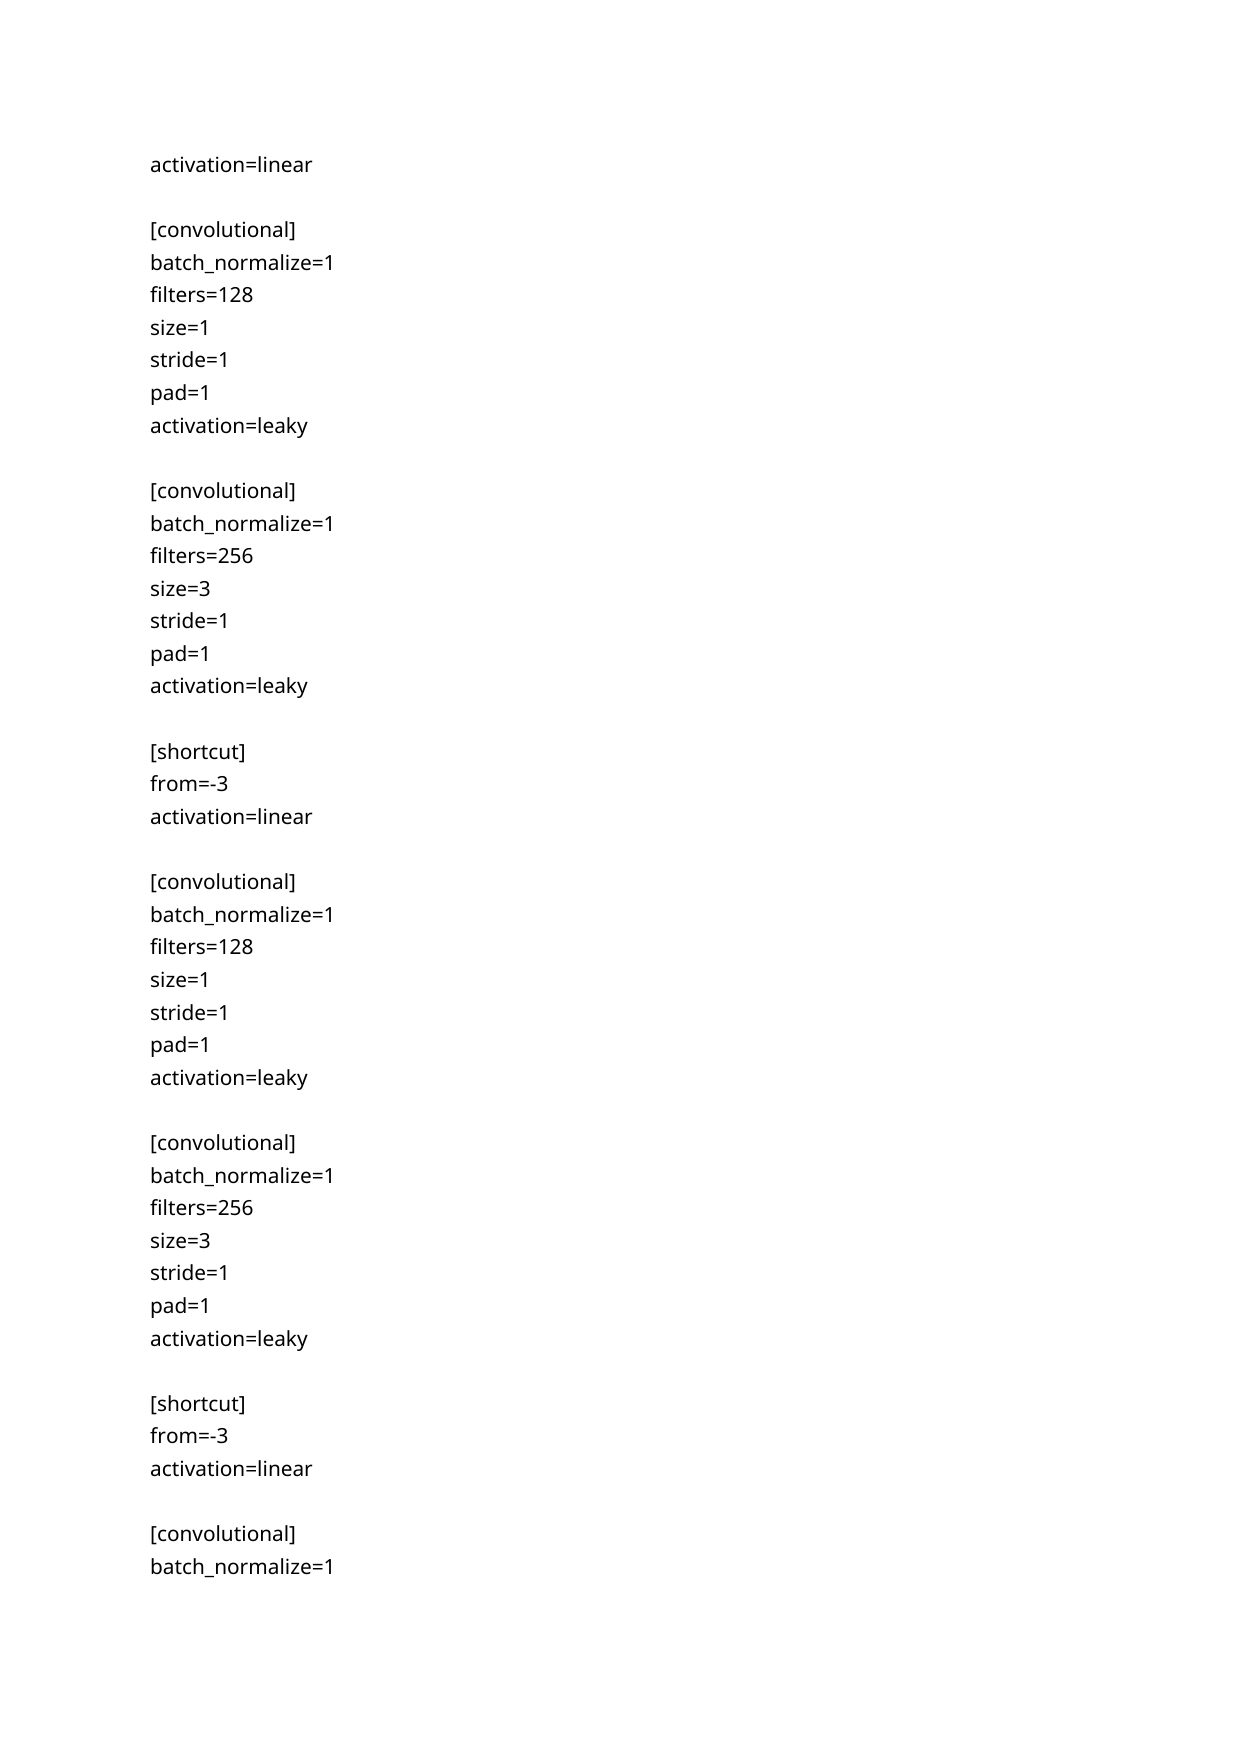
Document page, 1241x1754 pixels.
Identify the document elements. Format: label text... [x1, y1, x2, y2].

text filters=128 [150, 280, 1090, 309]
text pad=1 [150, 639, 1090, 667]
text activation=linear [150, 150, 1090, 178]
text [convolutional] [150, 1128, 1090, 1157]
text size=1 [150, 965, 1090, 993]
text activation=linear [150, 802, 1090, 831]
text from=-3 [150, 769, 1090, 798]
text [shortcut] [150, 1389, 1090, 1417]
text batch_normalize=1 [150, 1161, 1090, 1189]
text [convolutional] [150, 1519, 1090, 1548]
text stride=1 [150, 346, 1090, 374]
text size=1 [150, 313, 1090, 341]
text activation=leaky [150, 1324, 1090, 1352]
text pad=1 [150, 1030, 1090, 1059]
text stride=1 [150, 606, 1090, 635]
text pad=1 [150, 378, 1090, 407]
text filters=128 [150, 932, 1090, 961]
text batch_normalize=1 [150, 900, 1090, 928]
text filters=256 [150, 1193, 1090, 1222]
text activation=leaky [150, 1063, 1090, 1091]
text batch_normalize=1 [150, 248, 1090, 276]
text pad=1 [150, 1291, 1090, 1319]
text batch_normalize=1 [150, 509, 1090, 537]
text [shortcut] [150, 737, 1090, 765]
text batch_normalize=1 [150, 1552, 1090, 1580]
text activation=linear [150, 1454, 1090, 1483]
text from=-3 [150, 1422, 1090, 1450]
text activation=leaky [150, 411, 1090, 439]
text [convolutional] [150, 215, 1090, 244]
text [convolutional] [150, 867, 1090, 896]
text stride=1 [150, 1258, 1090, 1287]
text size=3 [150, 1226, 1090, 1254]
text [convolutional] [150, 476, 1090, 504]
text activation=leaky [150, 672, 1090, 700]
text size=3 [150, 574, 1090, 602]
text filters=256 [150, 541, 1090, 570]
text stride=1 [150, 998, 1090, 1026]
